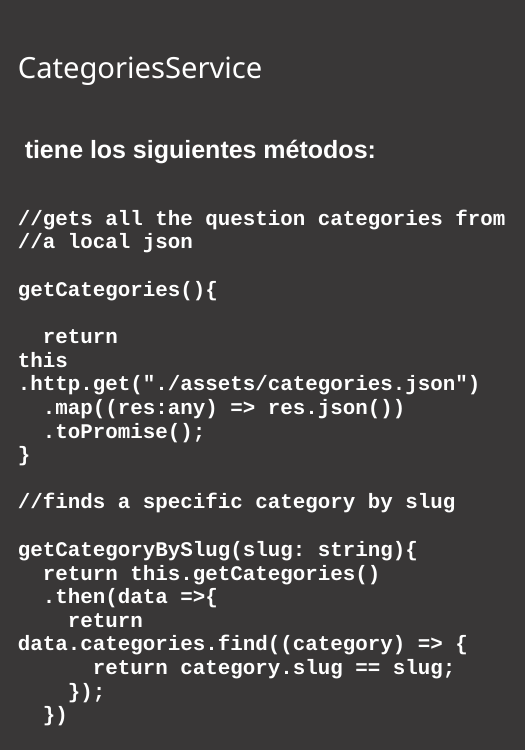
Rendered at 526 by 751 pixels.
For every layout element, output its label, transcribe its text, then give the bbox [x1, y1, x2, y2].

text .map((res:any) => res.json()) [18, 397, 507, 421]
text return this.http.get("./assets/categories.json") [18, 326, 507, 397]
text getCategories(){ [18, 279, 507, 302]
text }); [18, 681, 507, 704]
text //finds a specific category by slug [18, 492, 507, 515]
text .then(data =>{ [18, 586, 507, 610]
text } [18, 444, 507, 468]
text }) [18, 704, 507, 728]
text CategoriesService [18, 47, 507, 87]
text .toPromise(); [18, 421, 507, 444]
text return data.categories.find((category) => { [18, 610, 507, 657]
text return category.slug == slug; [18, 657, 507, 681]
text return this.getCategories() [18, 562, 507, 586]
text tiene los siguientes métodos: [18, 136, 507, 164]
text getCategoryBySlug(slug: string){ [18, 539, 507, 562]
text //gets all the question categories from //a local json [18, 208, 507, 255]
